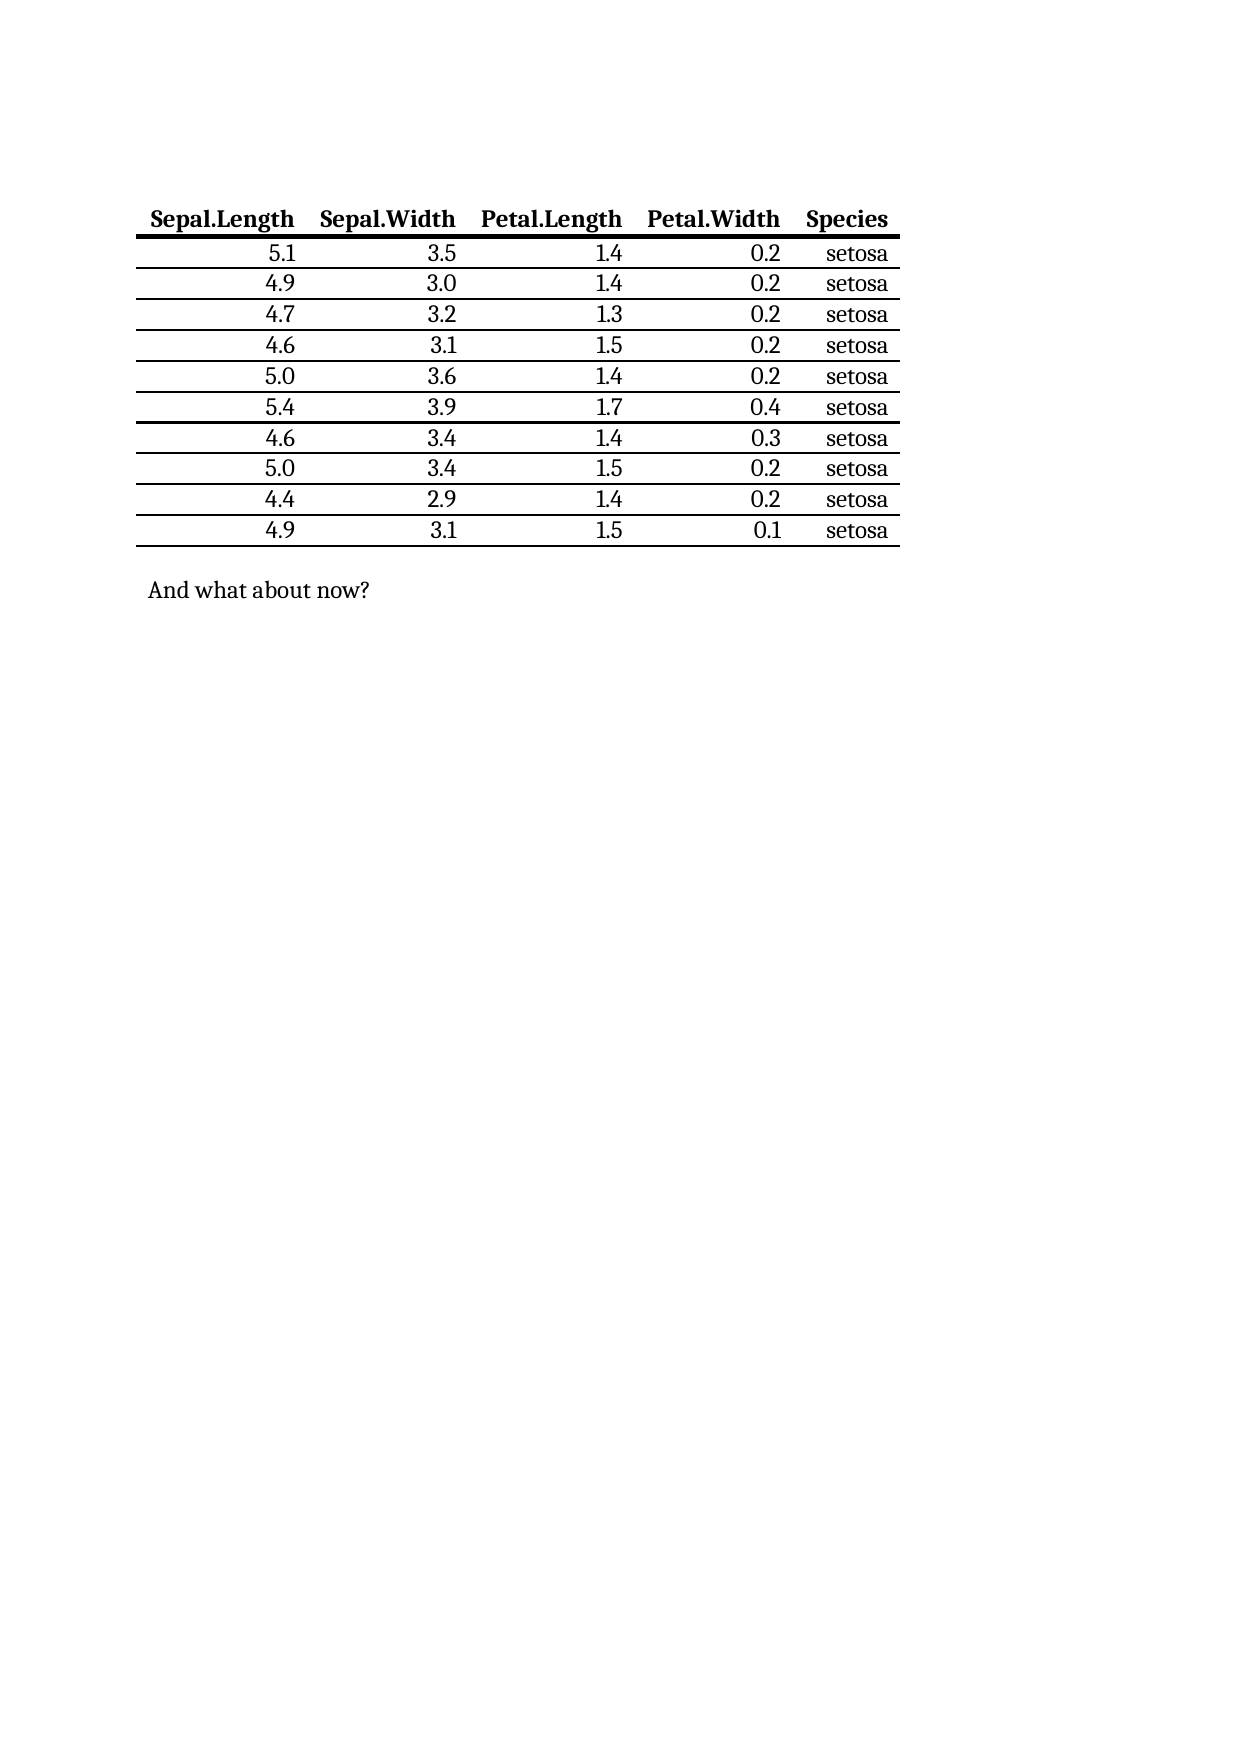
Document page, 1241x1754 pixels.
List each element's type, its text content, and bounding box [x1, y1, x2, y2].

table_cell 0.3 [634, 424, 792, 452]
table_header Species [792, 205, 900, 234]
table_cell 3.2 [306, 300, 467, 329]
table_cell setosa [792, 362, 900, 391]
table_cell setosa [792, 516, 900, 545]
table_cell 3.4 [306, 454, 467, 483]
table_cell 1.4 [467, 424, 634, 452]
table_cell 5.4 [136, 393, 306, 421]
table_cell setosa [792, 239, 900, 267]
table_cell 1.4 [467, 269, 634, 298]
table_cell 3.4 [306, 424, 467, 452]
table_cell 4.9 [136, 516, 306, 545]
table_cell setosa [792, 424, 900, 452]
table_cell 0.4 [634, 393, 792, 421]
table_cell 1.5 [467, 331, 634, 360]
table_header Sepal.Length [136, 205, 306, 234]
table_cell setosa [792, 393, 900, 421]
table_cell 2.9 [306, 485, 467, 514]
table_cell 0.2 [634, 362, 792, 391]
table_cell 3.1 [306, 331, 467, 360]
table_cell 1.3 [467, 300, 634, 329]
table_cell 0.2 [634, 331, 792, 360]
table_cell 1.7 [467, 393, 634, 421]
table_cell setosa [792, 269, 900, 298]
table_cell 5.1 [136, 239, 306, 267]
table_cell setosa [792, 454, 900, 483]
table_cell 4.6 [136, 331, 306, 360]
table_cell 4.9 [136, 269, 306, 298]
table_cell 0.2 [634, 269, 792, 298]
table_cell 4.7 [136, 300, 306, 329]
table_cell 3.0 [306, 269, 467, 298]
table_cell 1.4 [467, 485, 634, 514]
table_header Petal.Width [634, 205, 792, 234]
table_cell 0.1 [634, 516, 792, 545]
table_cell 4.6 [136, 424, 306, 452]
table_cell 0.2 [634, 485, 792, 514]
text And what about now? [148, 576, 1093, 604]
table_cell setosa [792, 300, 900, 329]
table_cell 4.4 [136, 485, 306, 514]
table_cell 1.5 [467, 454, 634, 483]
table_cell 0.2 [634, 300, 792, 329]
table_cell 3.6 [306, 362, 467, 391]
table_cell 5.0 [136, 454, 306, 483]
table_header Petal.Length [467, 205, 634, 234]
table_cell setosa [792, 331, 900, 360]
table_cell 3.1 [306, 516, 467, 545]
table_cell 0.2 [634, 454, 792, 483]
table_cell 3.5 [306, 239, 467, 267]
table_cell setosa [792, 485, 900, 514]
table_cell 0.2 [634, 239, 792, 267]
table_header Sepal.Width [306, 205, 467, 234]
table_cell 1.5 [467, 516, 634, 545]
table_cell 3.9 [306, 393, 467, 421]
table_cell 1.4 [467, 362, 634, 391]
table_cell 1.4 [467, 239, 634, 267]
table_cell 5.0 [136, 362, 306, 391]
